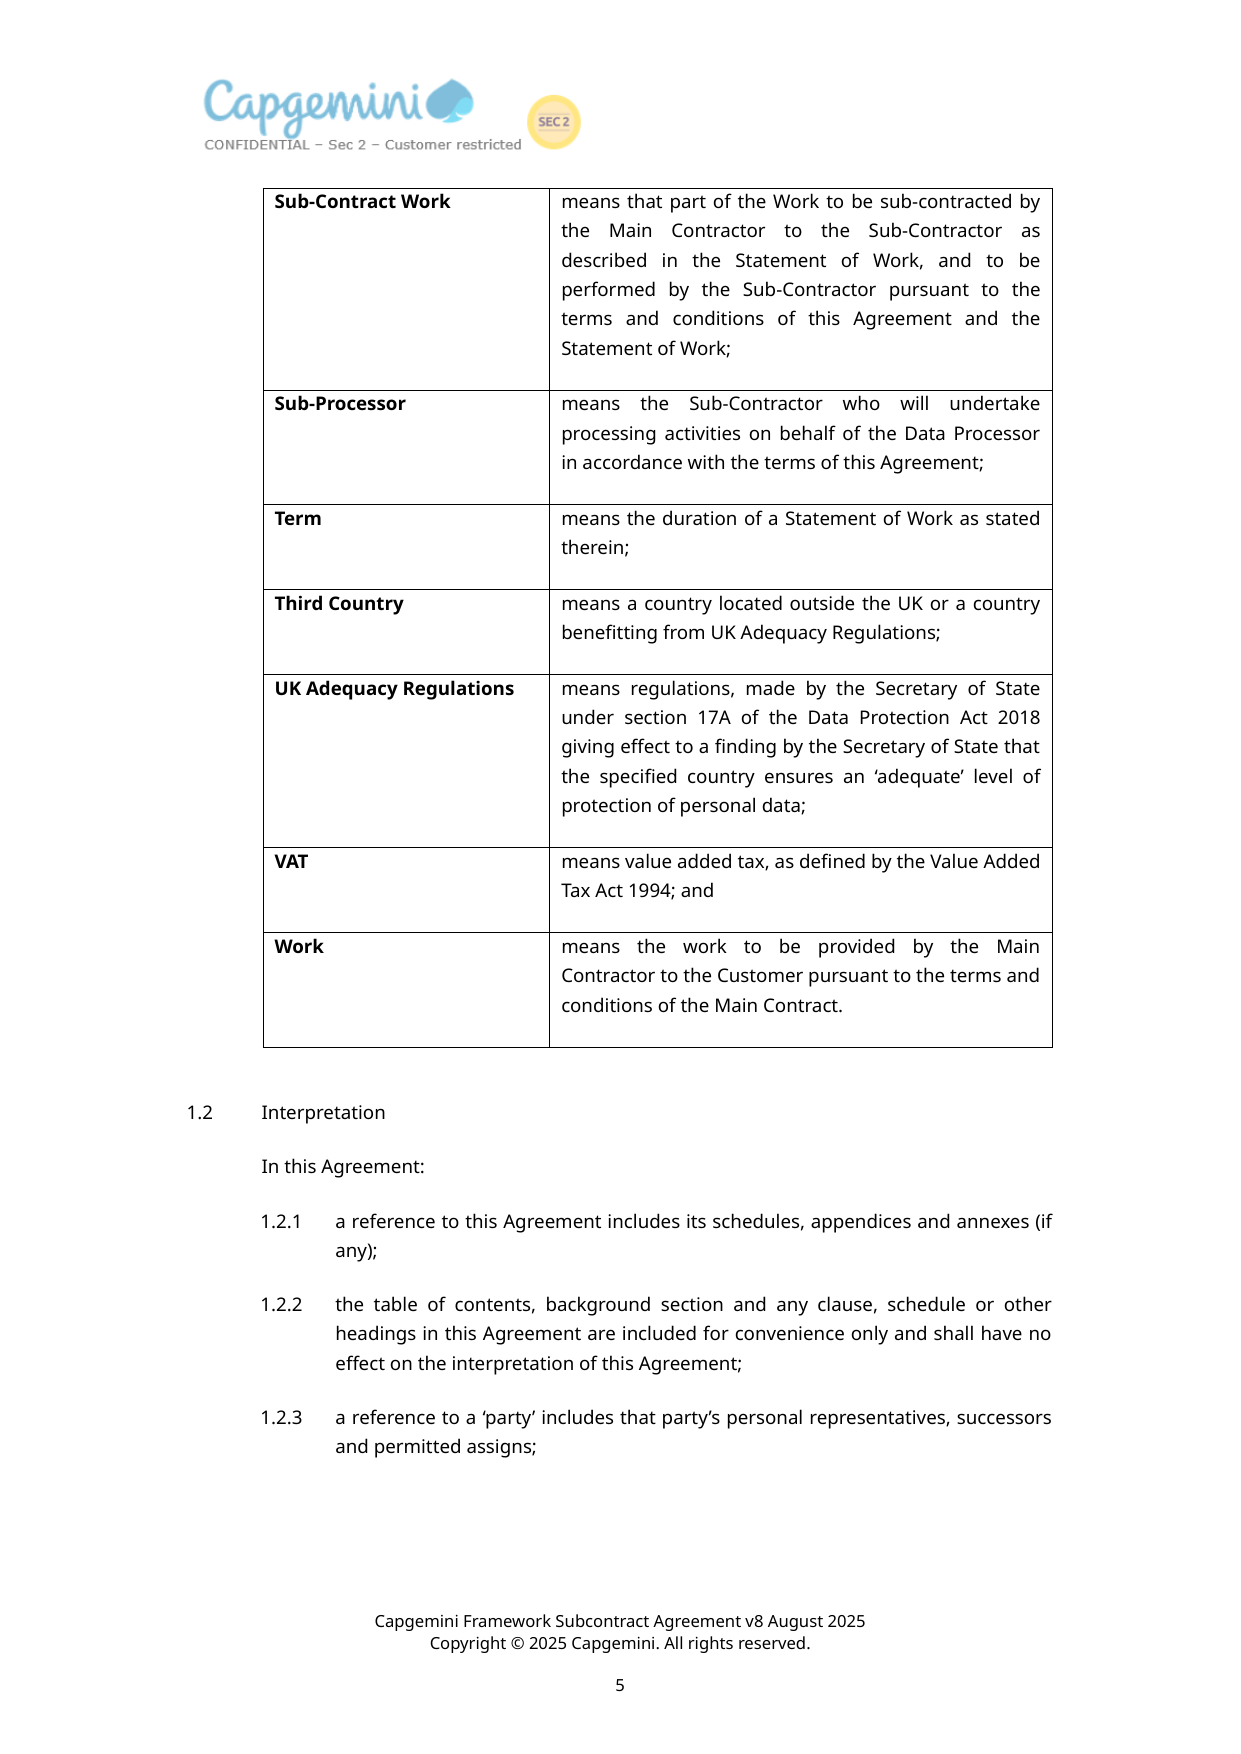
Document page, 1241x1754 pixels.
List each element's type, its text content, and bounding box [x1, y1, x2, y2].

table_cell means the work to be provided by the Main Contractor to the Customer pursuant to the terms and conditions of the Main Contract. [550, 933, 1052, 1047]
table_cell Sub-Contract Work [264, 189, 549, 390]
table_cell means regulations, made by the Secretary of State under section 17A of the Data Protection Act 2018 giving effect to a finding by the Secretary of State that the specified country ensures an ‘adequate’ level of protection of personal data; [550, 675, 1052, 847]
table_cell VAT [264, 848, 549, 932]
list a reference to this Agreement includes its schedules, appendices and annexes (if any); [260, 1208, 1053, 1263]
table_cell means the duration of a Statement of Work as stated therein; [550, 505, 1052, 589]
list a reference to a ‘party’ includes that party’s personal representatives, successors and permitted assigns; [260, 1404, 1053, 1459]
list Interpretation [186, 1099, 1053, 1125]
table_cell Third Country [264, 590, 549, 674]
table_cell Sub-Processor [264, 391, 549, 504]
table_cell means the Sub-Contractor who will undertake processing activities on behalf of the Data Processor in accordance with the terms of this Agreement; [550, 391, 1052, 504]
table_cell means value added tax, as defined by the Value Added Tax Act 1994; and [550, 848, 1052, 932]
table_cell means that part of the Work to be sub-contracted by the Main Contractor to the Sub-Contractor as described in the Statement of Work, and to be performed by the Sub-Contractor pursuant to the terms and conditions of this Agreement and the Statement of Work; [550, 189, 1052, 390]
table_cell means a country located outside the UK or a country benefitting from UK Adequacy Regulations; [550, 590, 1052, 674]
table_cell Work [264, 933, 549, 1047]
list the table of contents, background section and any clause, schedule or other headings in this Agreement are included for convenience only and shall have no effect on the interpretation of this Agreement; [260, 1291, 1053, 1376]
table_cell Term [264, 505, 549, 589]
text In this Agreement: [187, 1154, 1053, 1179]
picture [187, 75, 1053, 162]
table_cell UK Adequacy Regulations [264, 675, 549, 847]
